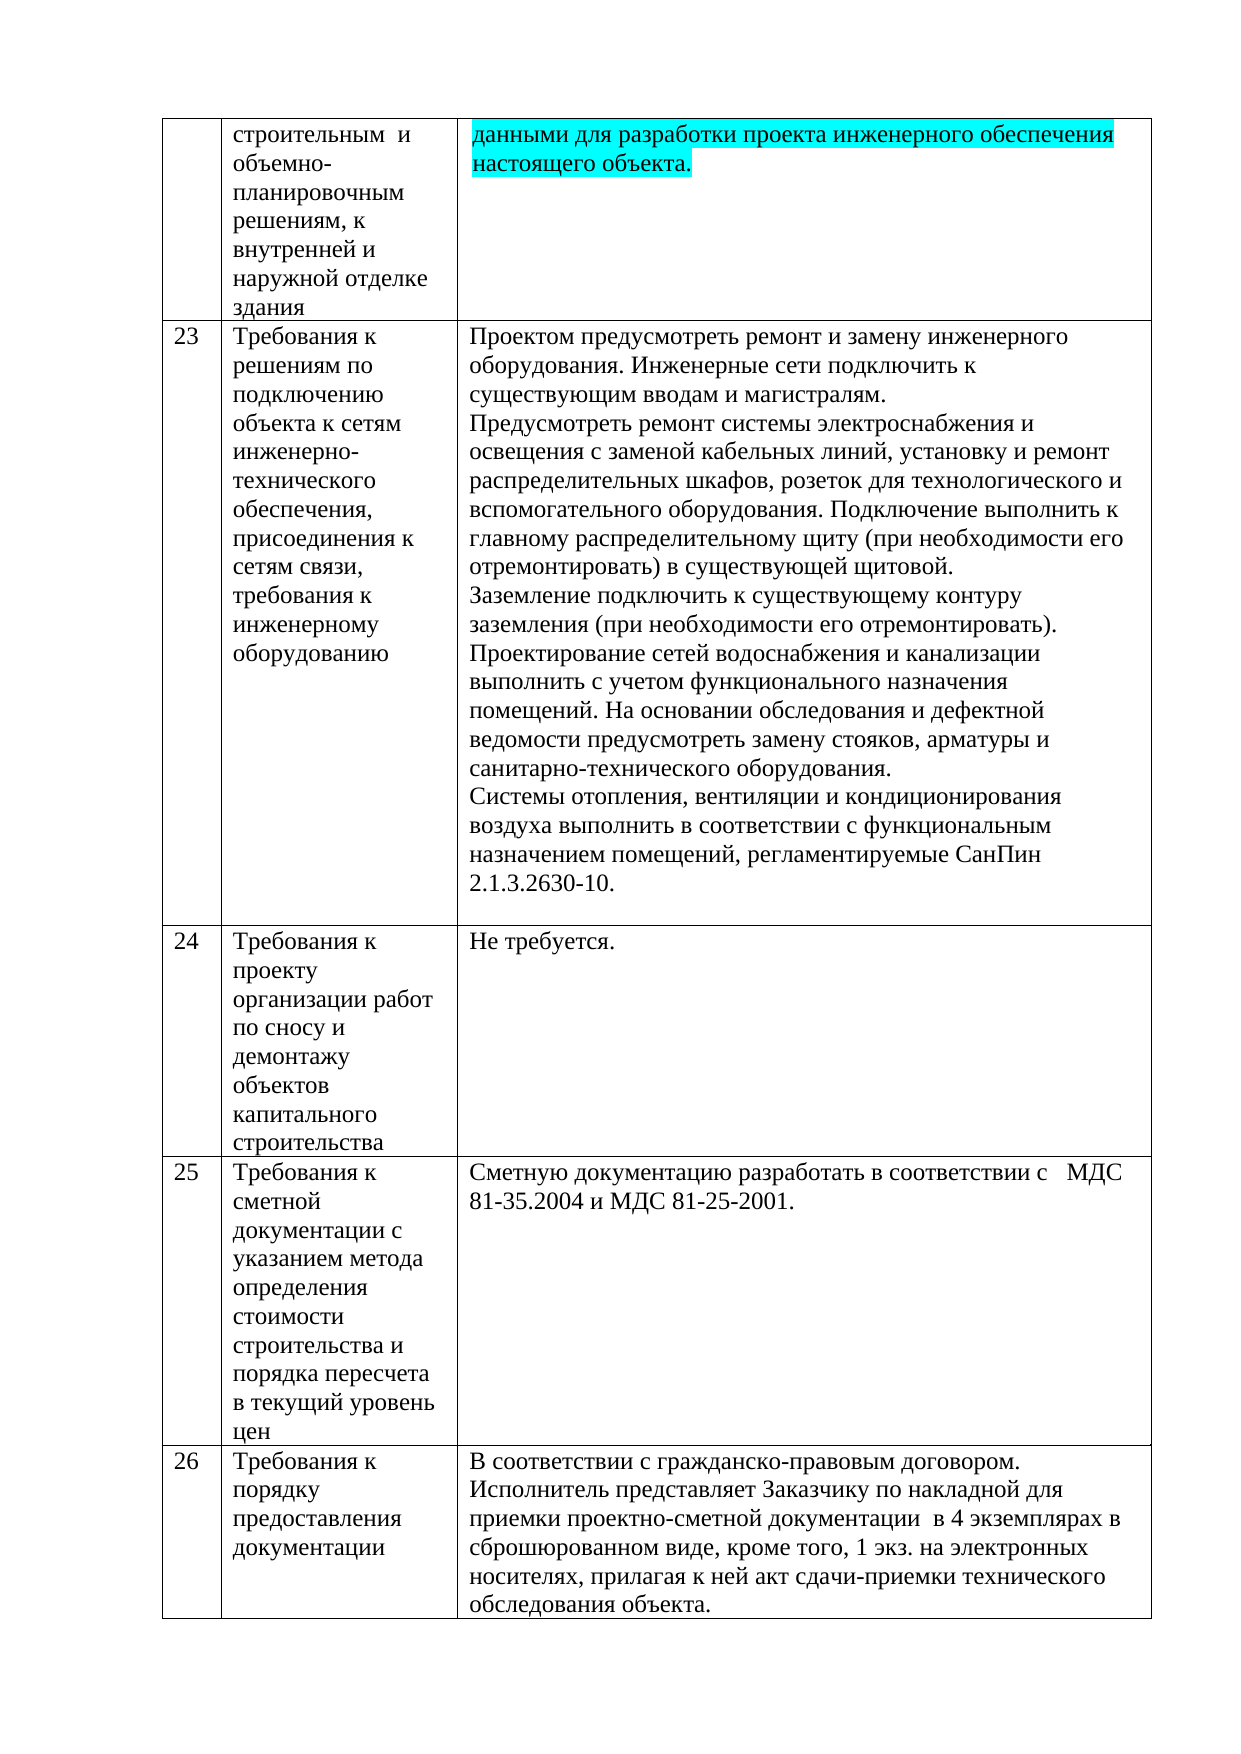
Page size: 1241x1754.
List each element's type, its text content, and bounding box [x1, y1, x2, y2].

table_cell 25 [163, 1157, 221, 1445]
table_cell Сметную документацию разработать в соответствии с МДС 81-35.2004 и МДС 81-25-2001. [458, 1157, 1151, 1445]
table_cell 22 [163, 119, 221, 320]
table_cell Требования к сметной документации с указанием метода определения стоимости строительства и порядка пересчета в текущий уровень цен [222, 1157, 457, 1445]
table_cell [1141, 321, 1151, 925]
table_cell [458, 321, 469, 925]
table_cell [222, 1446, 457, 1618]
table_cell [222, 119, 457, 320]
table_cell Требования к решениям по подключению объекта к сетям инженерно-технического обеспечения, присоединения к сетям связи, требования к инженерному оборудованию [222, 321, 457, 925]
table_cell 26 [163, 1446, 221, 1618]
table_cell 23 [163, 321, 221, 925]
table_cell Не требуется. [458, 926, 1151, 1156]
table_cell 24 [163, 926, 221, 1156]
table_cell Требования к проекту организации работ по сносу и демонтажу объектов капитального строительства [222, 926, 457, 1156]
